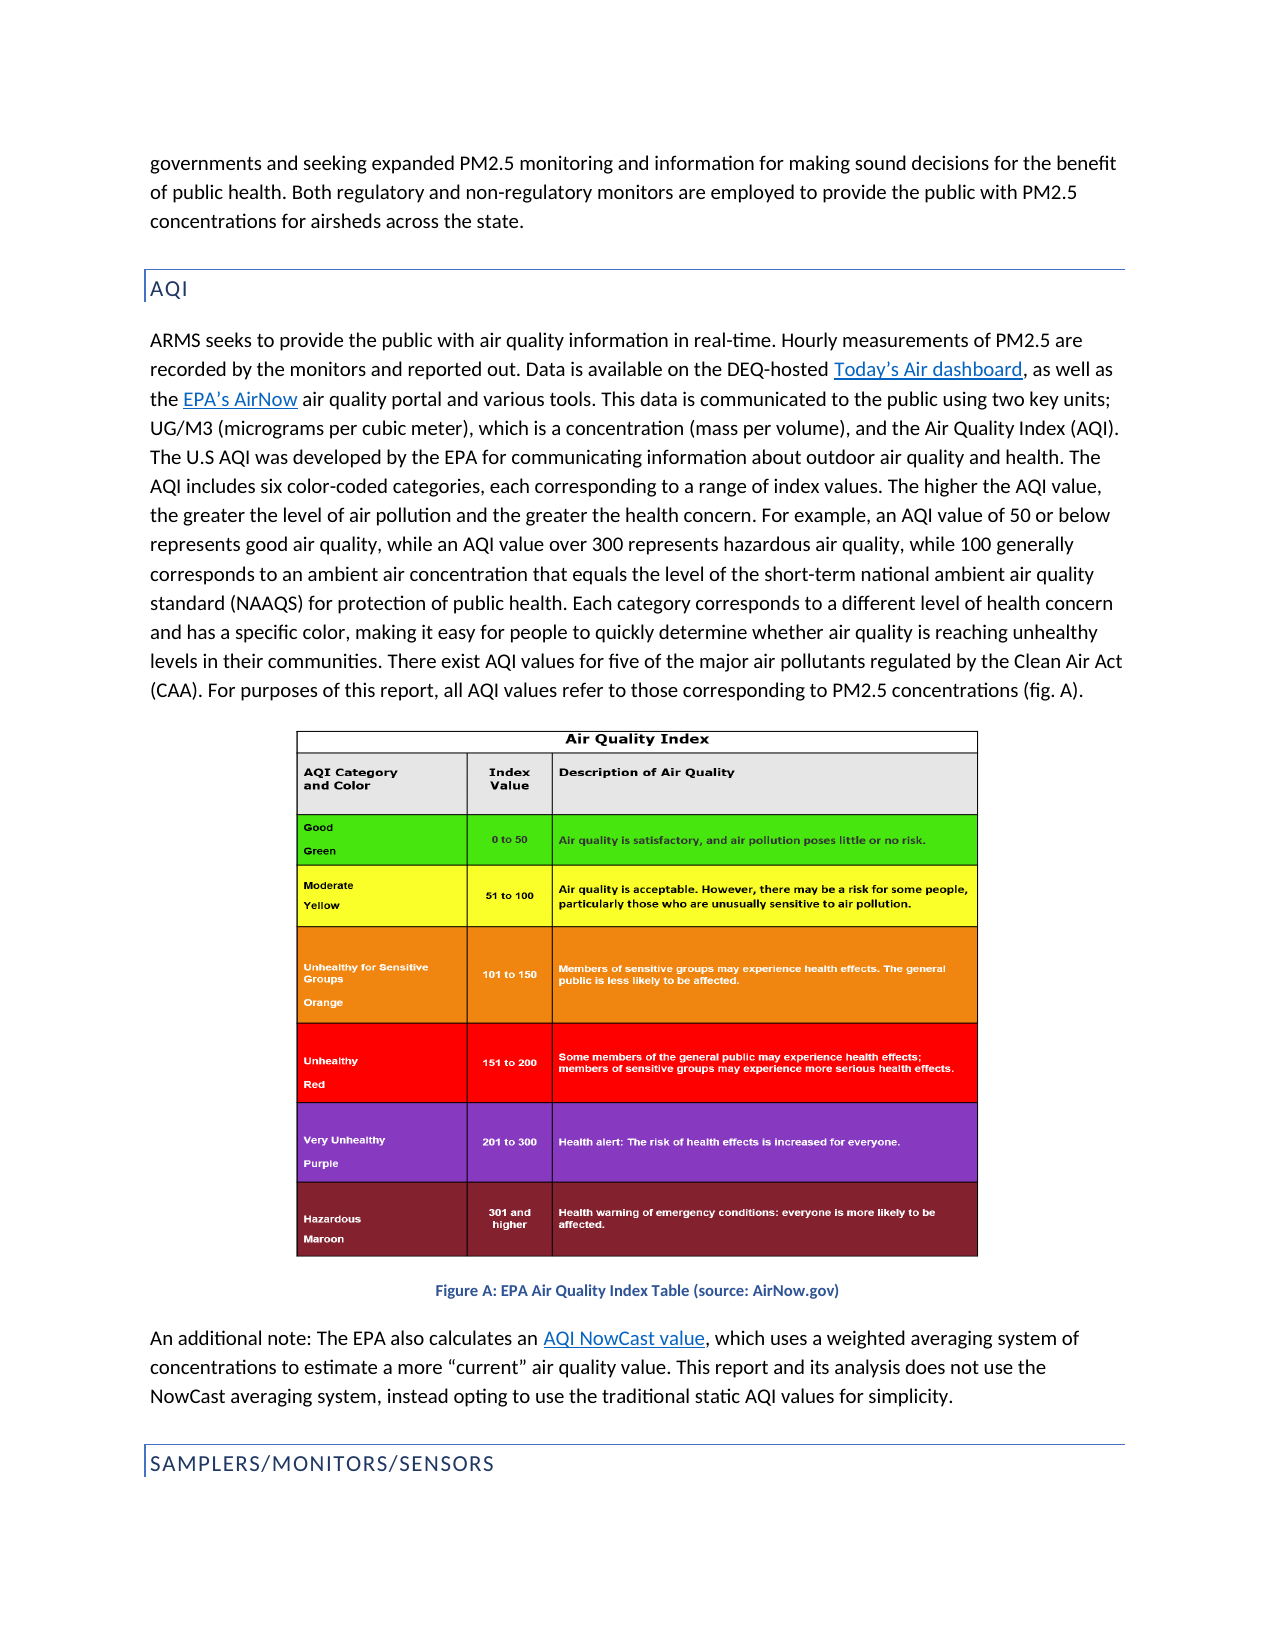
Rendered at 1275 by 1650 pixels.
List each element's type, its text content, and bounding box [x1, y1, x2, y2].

picture [296, 727, 979, 1257]
text ARMS seeks to provide the public with air quality information in real-time. Hourly measurements of PM2.5 are recorded by the monitors and reported out. Data is available on the DEQ-hosted Today’s Air dashboard, as well as the EPA’s AirNow air quality portal and various tools. This data is communicated to the public using two key units; UG/M3 (micrograms per cubic meter), which is a concentration (mass per volume), and the Air Quality Index (AQI). The U.S AQI was developed by the EPA for communicating information about outdoor air quality and health. The AQI includes six color-coded categories, each corresponding to a range of index values. The higher the AQI value, the greater the level of air pollution and the greater the health concern. For example, an AQI value of 50 or below represents good air quality, while an AQI value over 300 represents hazardous air quality, while 100 generally corresponds to an ambient air concentration that equals the level of the short-term national ambient air quality standard (NAAQS) for protection of public health. Each category corresponds to a different level of health concern and has a specific color, making it easy for people to quickly determine whether air quality is reaching unhealthy levels in their communities. There exist AQI values for five of the major air pollutants regulated by the Clean Air Act (CAA). For purposes of this report, all AQI values refer to those corresponding to PM2.5 concentrations (fig. A). [150, 327, 1125, 703]
subtitle SAMPLERS/MONITORS/SENSORS [146, 1445, 1125, 1477]
text An additional note: The EPA also calculates an AQI NowCast value, which uses a weighted averaging system of concentrations to estimate a more “current” air quality value. This report and its analysis does not use the NowCast averaging system, instead opting to use the traditional static AQI values for simplicity. [150, 1325, 1125, 1409]
subtitle AQI [146, 270, 1125, 302]
